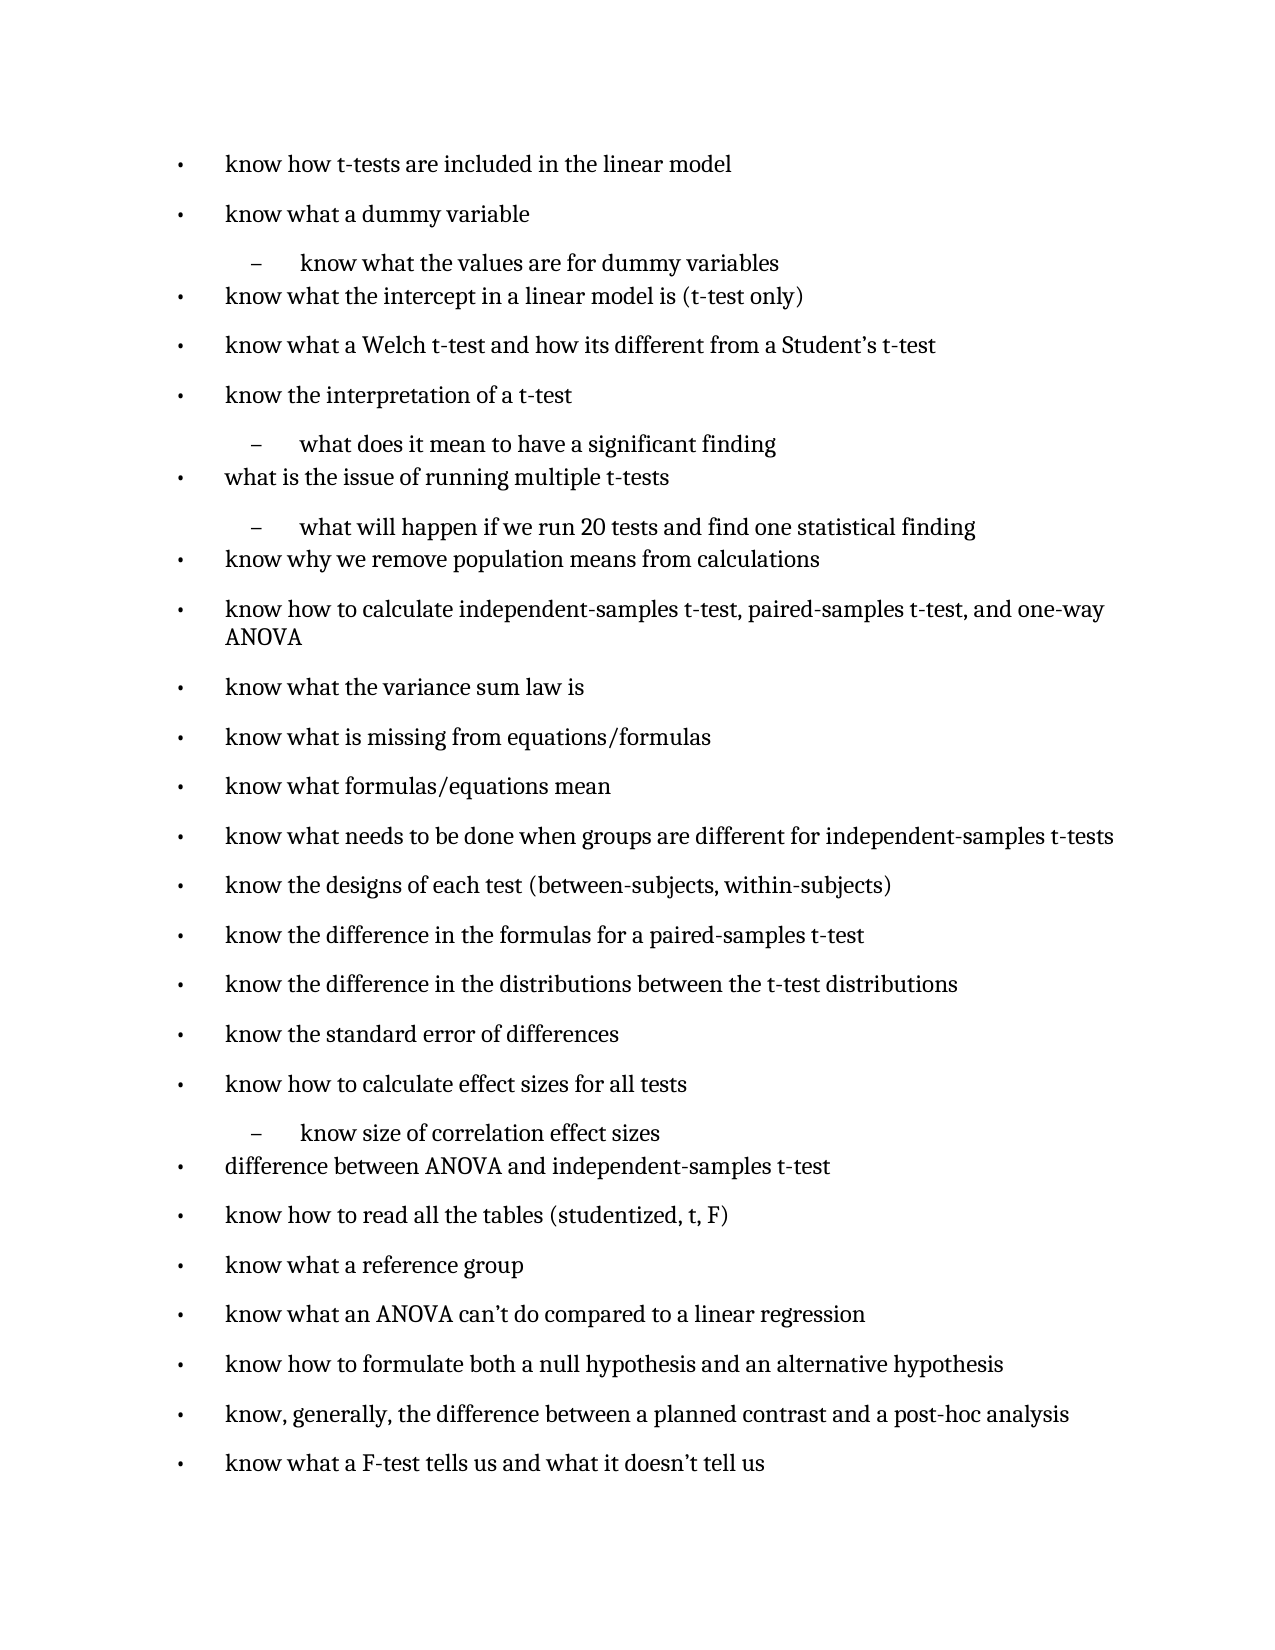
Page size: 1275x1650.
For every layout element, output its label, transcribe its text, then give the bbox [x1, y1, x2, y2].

list what does it mean to have a significant finding [250, 430, 1125, 459]
list know what needs to be done when groups are different for independent-samples t-tests [175, 822, 1125, 850]
list know the standard error of differences [175, 1020, 1125, 1049]
list what is the issue of running multiple t-tests [175, 463, 1125, 492]
list know how to formulate both a null hypothesis and an alternative hypothesis [175, 1350, 1125, 1379]
list know what formulas/equations mean [175, 772, 1125, 801]
list know what is missing from equations/formulas [175, 722, 1125, 751]
list know the interpretation of a t-test [175, 381, 1125, 409]
list know what the values are for dummy variables [250, 249, 1125, 278]
list know what a reference group [175, 1251, 1125, 1279]
list know how to calculate effect sizes for all tests [175, 1069, 1125, 1098]
list know how to read all the tables (studentized, t, F) [175, 1201, 1125, 1230]
list know what the variance sum law is [175, 673, 1125, 702]
list know what a Welch t-test and how its different from a Student’s t-test [175, 331, 1125, 360]
list know the difference in the distributions between the t-test distributions [175, 970, 1125, 999]
list know what the intercept in a linear model is (t-test only) [175, 282, 1125, 310]
list know what a dummy variable [175, 199, 1125, 228]
list know the designs of each test (between-subjects, within-subjects) [175, 871, 1125, 900]
list difference between ANOVA and independent-samples t-test [175, 1152, 1125, 1180]
list know what an ANOVA can’t do compared to a linear regression [175, 1300, 1125, 1329]
list know the difference in the formulas for a paired-samples t-test [175, 921, 1125, 949]
list what will happen if we run 20 tests and find one statistical finding [250, 512, 1125, 541]
list know how to calculate independent-samples t-test, paired-samples t-test, and one-way ANOVA [175, 594, 1125, 652]
list know why we remove population means from calculations [175, 545, 1125, 574]
list know size of correlation effect sizes [250, 1119, 1125, 1148]
list know what a F-test tells us and what it doesn’t tell us [175, 1449, 1125, 1478]
list know, generally, the difference between a planned contrast and a post-hoc analysis [175, 1399, 1125, 1428]
list know how t-tests are included in the linear model [175, 150, 1125, 179]
